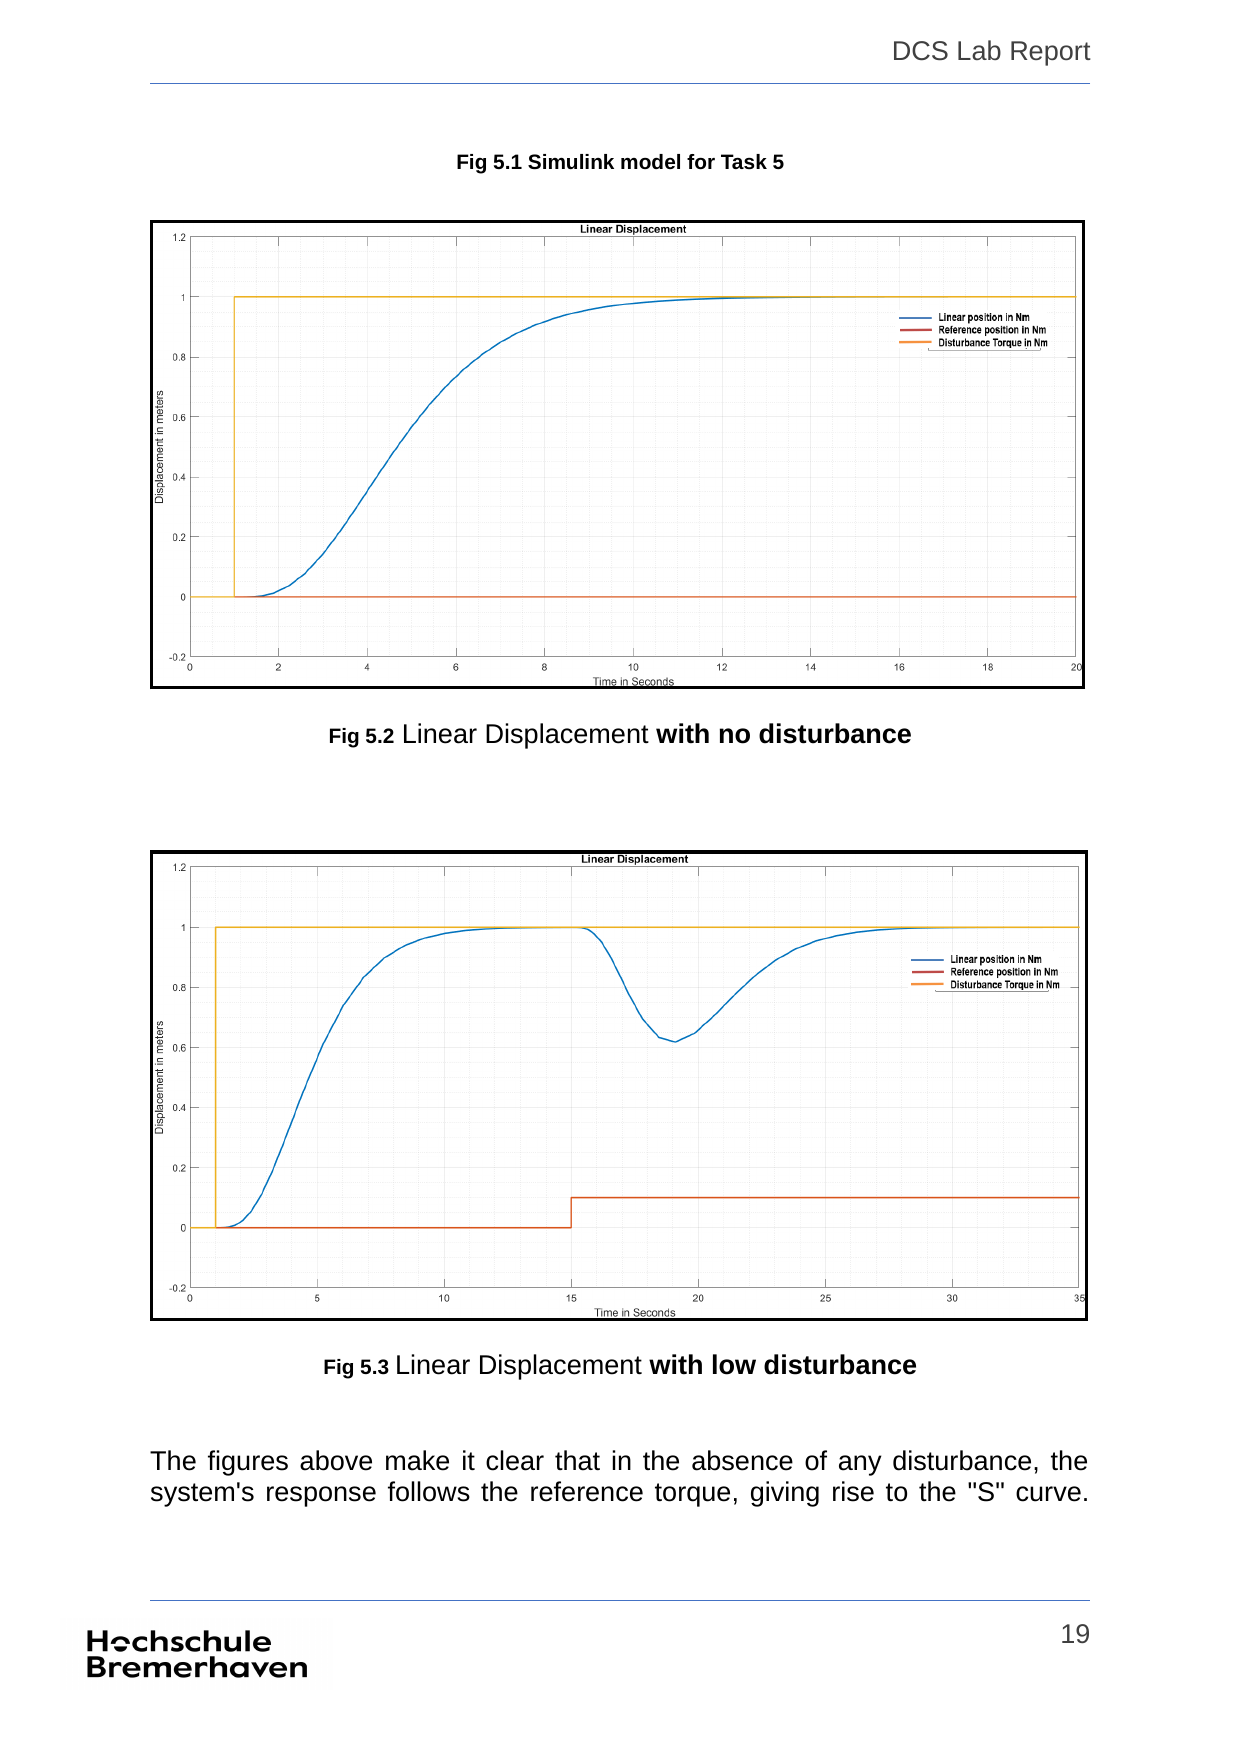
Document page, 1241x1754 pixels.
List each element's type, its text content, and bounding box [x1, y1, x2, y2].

picture [60, 1618, 333, 1690]
text Fig 5.2 Linear Displacement with no disturbance [150, 718, 1090, 749]
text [150, 1445, 1090, 1507]
picture [153, 854, 1085, 1318]
text Fig 5.1 Simulink model for Task 5 [150, 150, 1090, 174]
text Fig 5.3 Linear Displacement with low disturbance [150, 1349, 1090, 1380]
picture [153, 223, 1082, 686]
